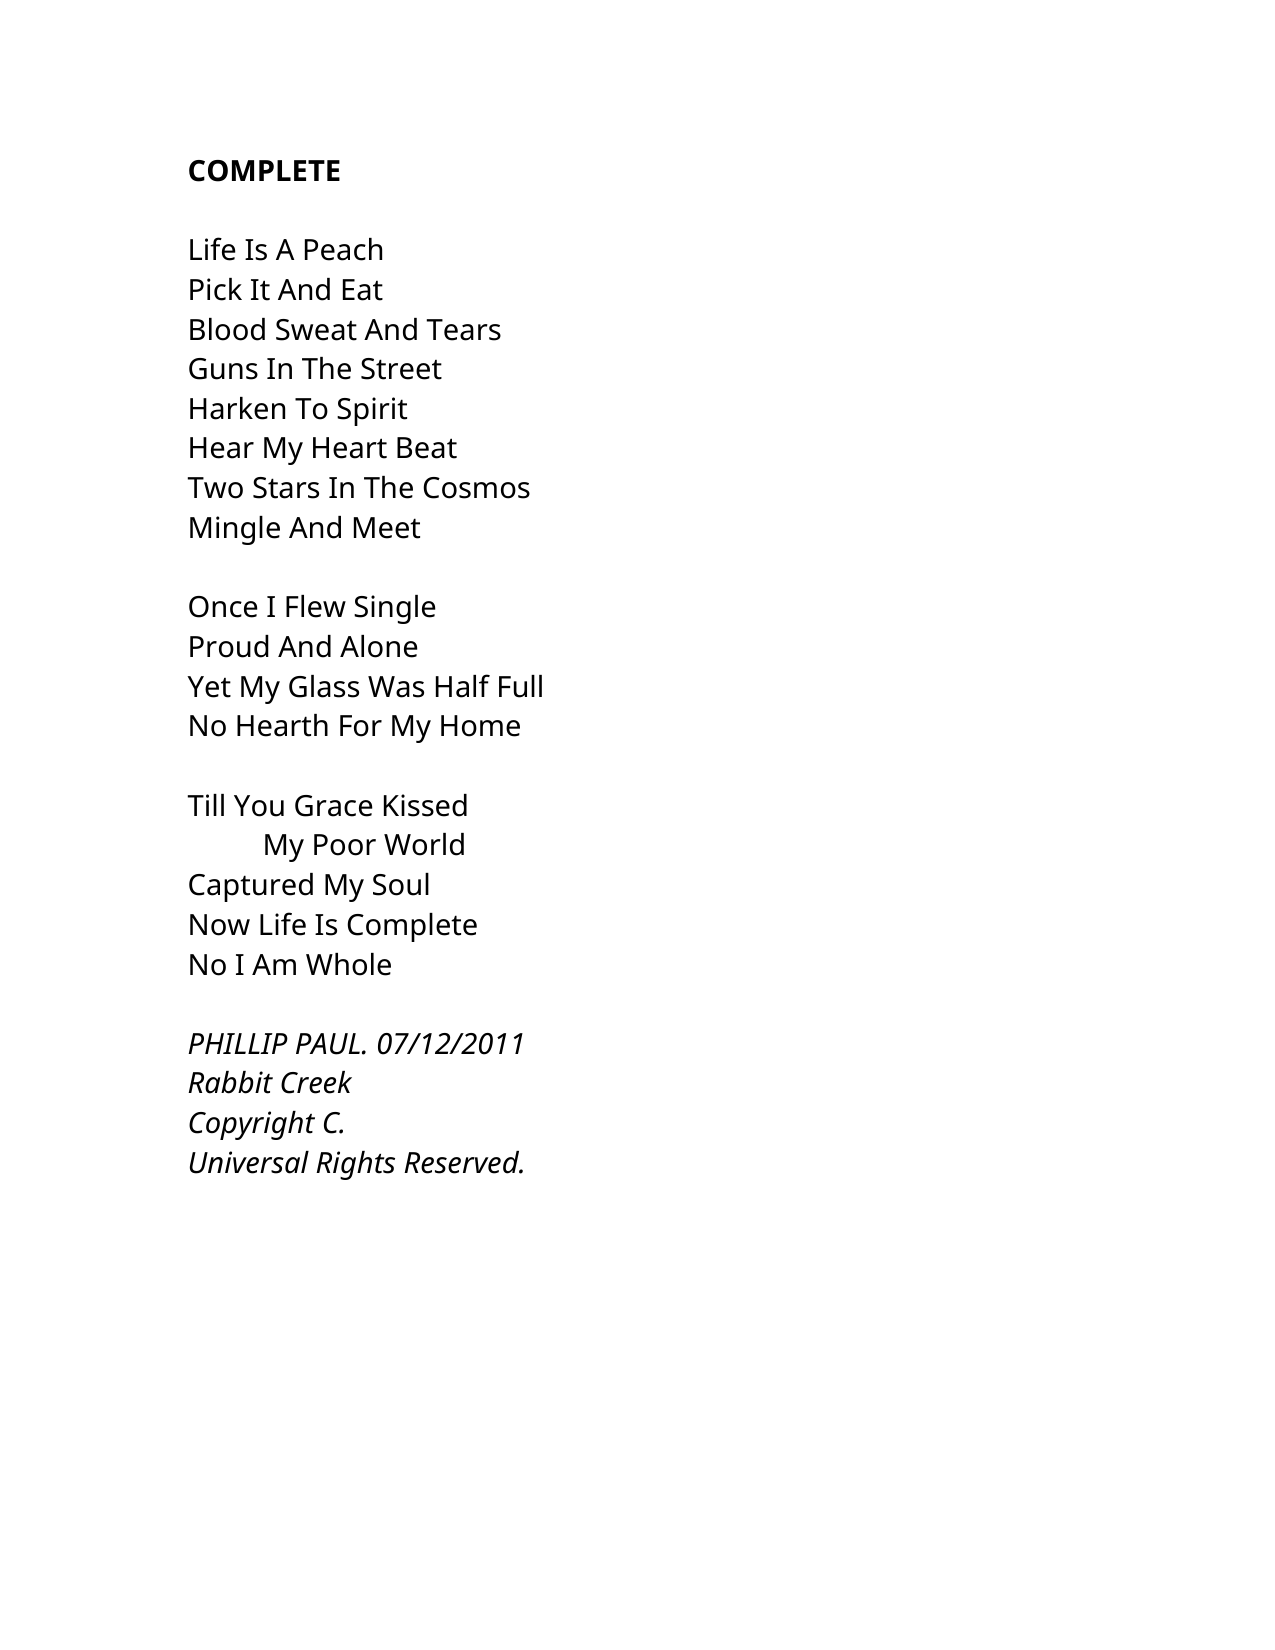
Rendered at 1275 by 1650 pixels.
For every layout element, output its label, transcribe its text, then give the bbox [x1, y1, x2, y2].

text Pick It And Eat [187, 269, 1087, 309]
text Two Stars In The Cosmos [187, 467, 1087, 507]
text Life Is A Peach [187, 229, 1087, 269]
text Copyright C. [187, 1102, 1087, 1142]
text Hear My Heart Beat [187, 428, 1087, 467]
text No Hearth For My Home [187, 706, 1087, 745]
text Now Life Is Complete [187, 904, 1087, 944]
text Till You Grace Kissed [187, 785, 1087, 825]
text Universal Rights Reserved. [187, 1142, 1087, 1182]
text My Poor World [187, 825, 1087, 864]
text Yet My Glass Was Half Full [187, 666, 1087, 706]
text COMPLETE [187, 150, 1087, 190]
text Rabbit Creek [187, 1063, 1087, 1102]
text Proud And Alone [187, 626, 1087, 666]
text Mingle And Meet [187, 507, 1087, 547]
text Harken To Spirit [187, 388, 1087, 428]
text Guns In The Street [187, 348, 1087, 388]
text PHILLIP PAUL. 07/12/2011 [187, 1023, 1087, 1063]
text Once I Flew Single [187, 587, 1087, 626]
text Captured My Soul [187, 864, 1087, 904]
text Blood Sweat And Tears [187, 309, 1087, 348]
text No I Am Whole [187, 944, 1087, 983]
